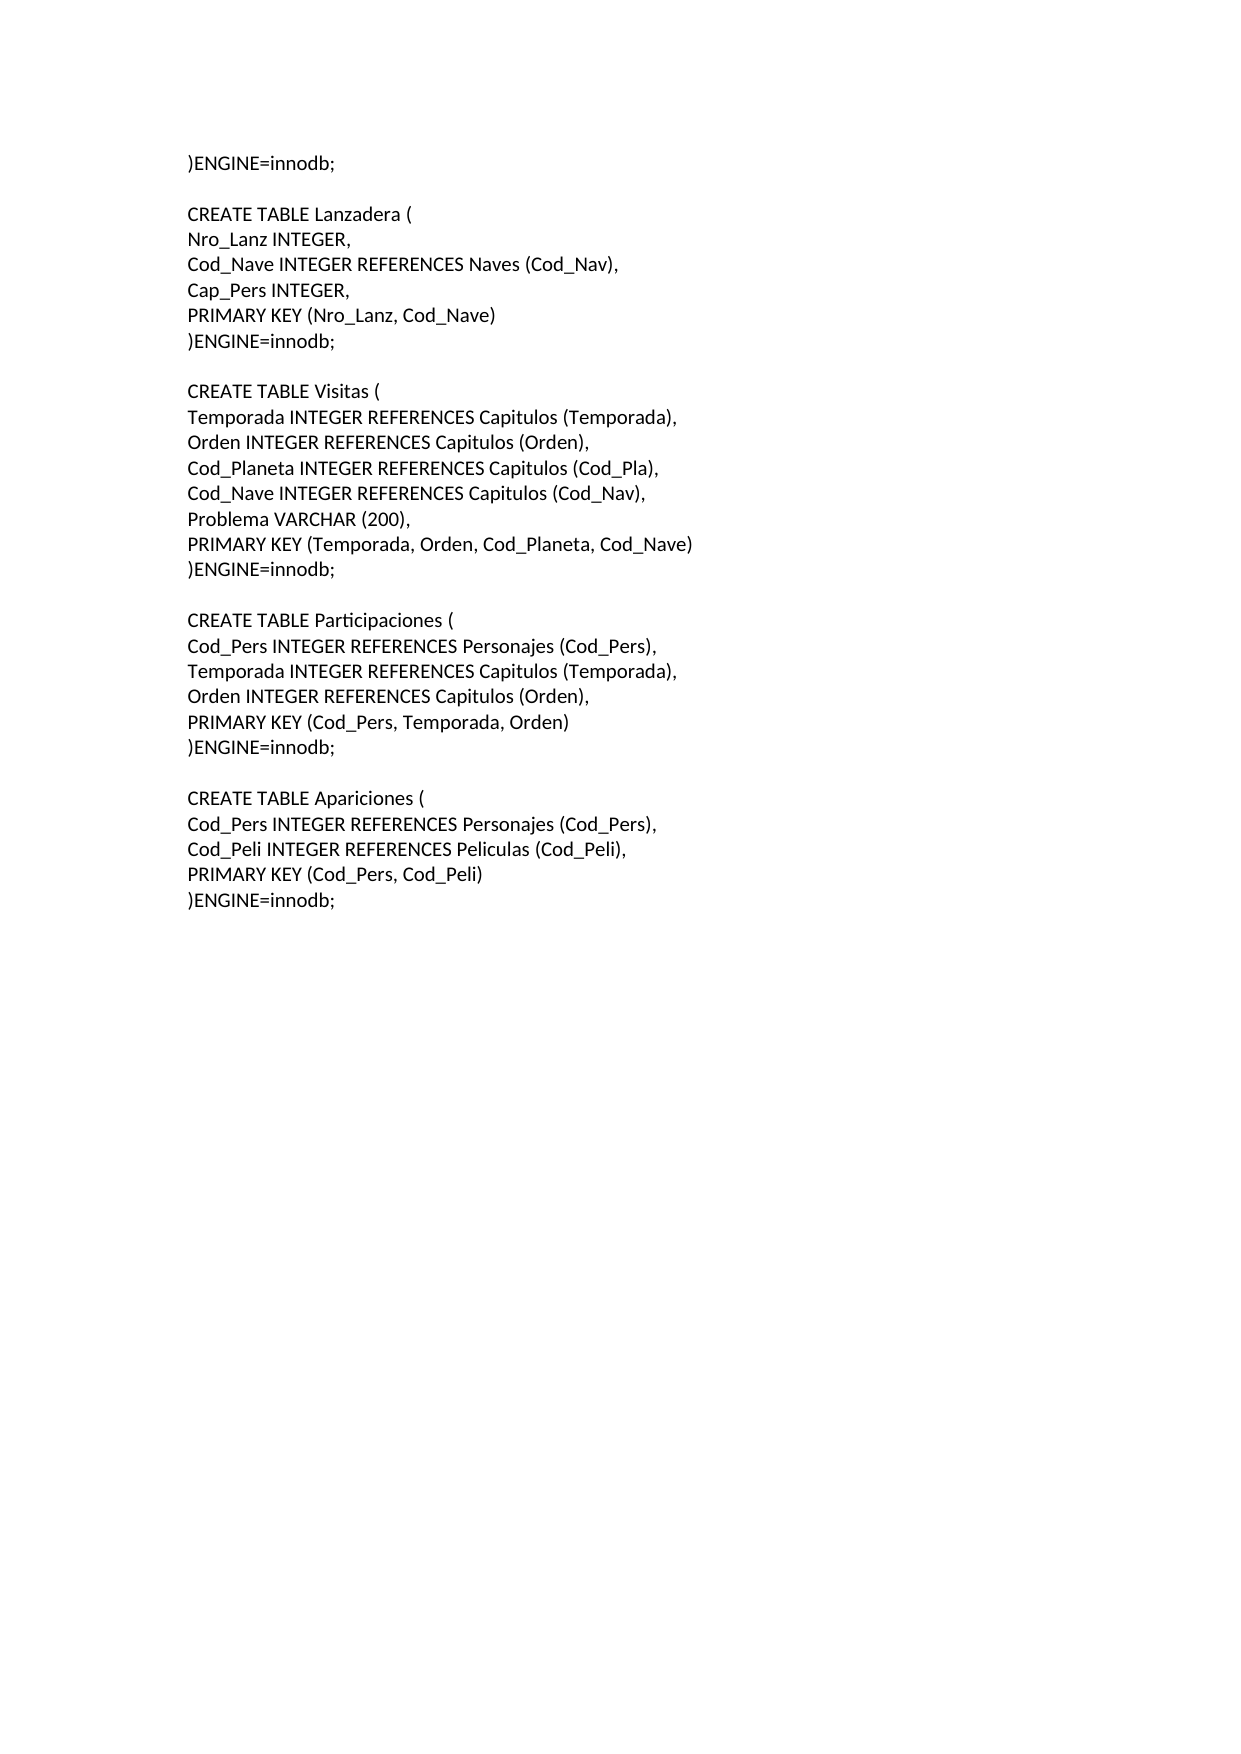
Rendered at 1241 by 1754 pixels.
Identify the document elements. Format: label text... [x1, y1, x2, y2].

text Cod_Planeta INTEGER REFERENCES Capitulos (Cod_Pla), [187, 455, 1053, 480]
text Orden INTEGER REFERENCES Capitulos (Orden), [187, 684, 1053, 709]
text Cod_Nave INTEGER REFERENCES Naves (Cod_Nav), [187, 252, 1053, 277]
text PRIMARY KEY (Temporada, Orden, Cod_Planeta, Cod_Nave) [187, 531, 1053, 557]
text CREATE TABLE Lanzadera ( [187, 201, 1053, 226]
text )ENGINE=innodb; [187, 887, 1053, 912]
text Temporada INTEGER REFERENCES Capitulos (Temporada), [187, 658, 1053, 684]
text CREATE TABLE Apariciones ( [187, 785, 1053, 811]
text PRIMARY KEY (Cod_Pers, Cod_Peli) [187, 862, 1053, 887]
text )ENGINE=innodb; [187, 328, 1053, 353]
text Cod_Peli INTEGER REFERENCES Peliculas (Cod_Peli), [187, 836, 1053, 862]
text Problema VARCHAR (200), [187, 506, 1053, 531]
text CREATE TABLE Participaciones ( [187, 607, 1053, 633]
text Temporada INTEGER REFERENCES Capitulos (Temporada), [187, 404, 1053, 429]
text PRIMARY KEY (Nro_Lanz, Cod_Nave) [187, 302, 1053, 328]
text PRIMARY KEY (Cod_Pers, Temporada, Orden) [187, 709, 1053, 734]
text )ENGINE=innodb; [187, 734, 1053, 760]
text Nro_Lanz INTEGER, [187, 226, 1053, 252]
text Cod_Pers INTEGER REFERENCES Personajes (Cod_Pers), [187, 811, 1053, 836]
text Cap_Pers INTEGER, [187, 277, 1053, 302]
text Cod_Pers INTEGER REFERENCES Personajes (Cod_Pers), [187, 633, 1053, 658]
text Orden INTEGER REFERENCES Capitulos (Orden), [187, 429, 1053, 455]
text Cod_Nave INTEGER REFERENCES Capitulos (Cod_Nav), [187, 480, 1053, 506]
text CREATE TABLE Visitas ( [187, 379, 1053, 404]
text )ENGINE=innodb; [187, 150, 1053, 175]
text )ENGINE=innodb; [187, 557, 1053, 582]
